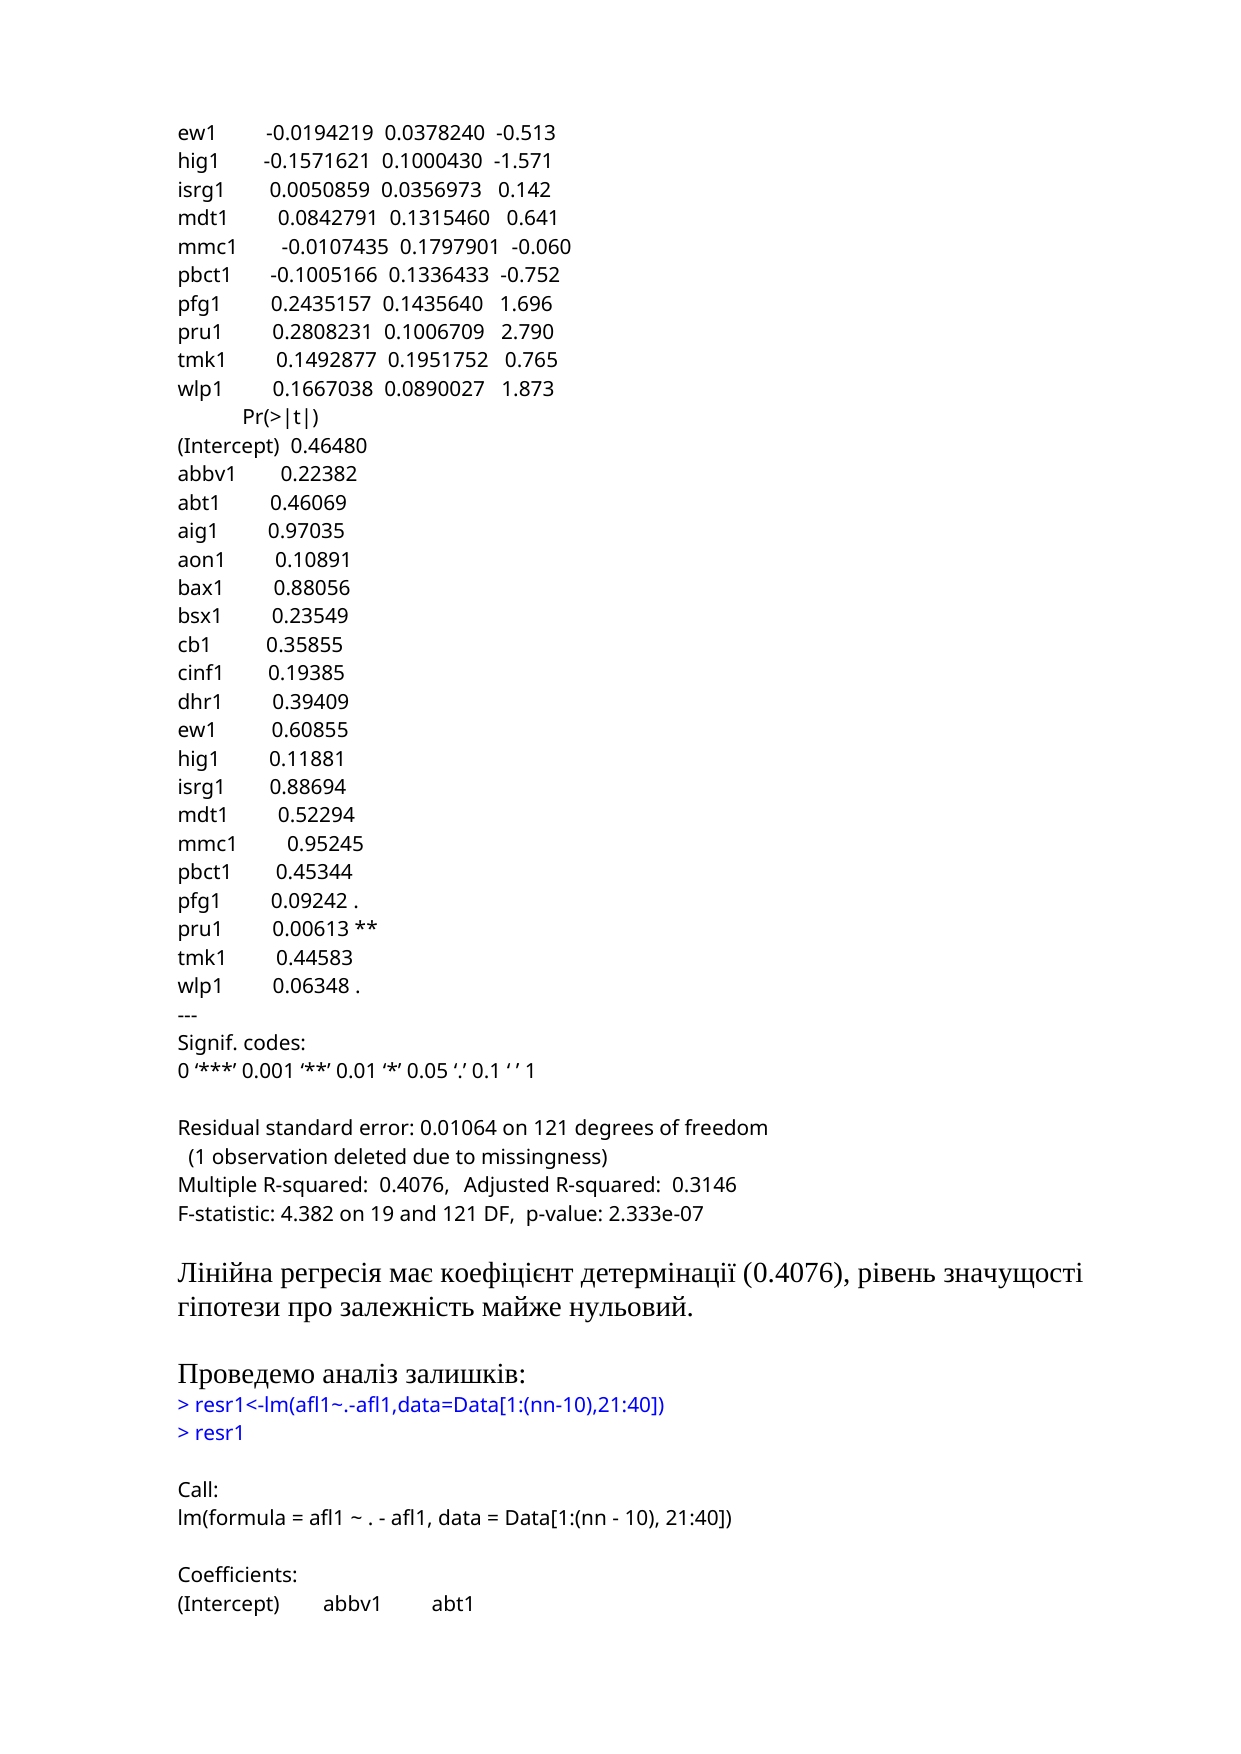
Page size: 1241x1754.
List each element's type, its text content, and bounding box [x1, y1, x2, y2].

text mmc1 0.95245 [177, 829, 1152, 857]
text hig1 -0.1571621 0.1000430 -1.571 [177, 147, 1152, 175]
text tmk1 0.1492877 0.1951752 0.765 [177, 346, 1152, 374]
text lm(formula = afl1 ~ . - afl1, data = Data[1:(nn - 10), 21:40]) [177, 1503, 1152, 1532]
text tmk1 0.44583 [177, 943, 1152, 971]
text isrg1 0.88694 [177, 772, 1152, 801]
text гіпотези про залежність майже нульовий. [177, 1289, 1152, 1323]
text Residual standard error: 0.01064 on 121 degrees of freedom [177, 1113, 1152, 1142]
text wlp1 0.06348 . [177, 971, 1152, 1000]
text --- [177, 1000, 1152, 1028]
text bsx1 0.23549 [177, 602, 1152, 630]
text ew1 0.60855 [177, 715, 1152, 744]
text pru1 0.00613 ** [177, 914, 1152, 943]
text Call: [177, 1475, 1152, 1503]
text abbv1 0.22382 [177, 459, 1152, 488]
text mdt1 0.0842791 0.1315460 0.641 [177, 203, 1152, 232]
text pbct1 -0.1005166 0.1336433 -0.752 [177, 260, 1152, 289]
text (Intercept) 0.46480 [177, 431, 1152, 459]
text pfg1 0.2435157 0.1435640 1.696 [177, 289, 1152, 317]
text pfg1 0.09242 . [177, 886, 1152, 914]
text pru1 0.2808231 0.1006709 2.790 [177, 317, 1152, 346]
text Coefficients: [177, 1560, 1152, 1589]
text cb1 0.35855 [177, 630, 1152, 658]
text bax1 0.88056 [177, 573, 1152, 602]
text dhr1 0.39409 [177, 687, 1152, 715]
text Pr(>|t|) [177, 402, 1152, 431]
text mmc1 -0.0107435 0.1797901 -0.060 [177, 232, 1152, 260]
text aig1 0.97035 [177, 516, 1152, 545]
text Signif. codes: [177, 1028, 1152, 1057]
text Multiple R-squared: 0.4076, Adjusted R-squared: 0.3146 [177, 1170, 1152, 1199]
text (Intercept) abbv1 abt1 [177, 1589, 1152, 1617]
text 0 ‘***’ 0.001 ‘**’ 0.01 ‘*’ 0.05 ‘.’ 0.1 ‘ ’ 1 [177, 1057, 1152, 1085]
text pbct1 0.45344 [177, 857, 1152, 886]
text ew1 -0.0194219 0.0378240 -0.513 [177, 118, 1152, 147]
text (1 observation deleted due to missingness) [177, 1142, 1152, 1170]
text wlp1 0.1667038 0.0890027 1.873 [177, 374, 1152, 402]
text cinf1 0.19385 [177, 658, 1152, 687]
text hig1 0.11881 [177, 744, 1152, 772]
text aon1 0.10891 [177, 545, 1152, 573]
text F-statistic: 4.382 on 19 and 121 DF, p-value: 2.333e-07 [177, 1199, 1152, 1227]
text > resr1 [177, 1418, 1152, 1447]
text mdt1 0.52294 [177, 801, 1152, 829]
text abt1 0.46069 [177, 488, 1152, 516]
text > resr1<-lm(afl1~.-afl1,data=Data[1:(nn-10),21:40]) [177, 1390, 1152, 1418]
text isrg1 0.0050859 0.0356973 0.142 [177, 175, 1152, 203]
text Лінійна регресія має коефіцієнт детермінації (0.4076), рівень значущості [177, 1256, 1152, 1289]
text Проведемо аналіз залишків: [177, 1356, 1152, 1390]
